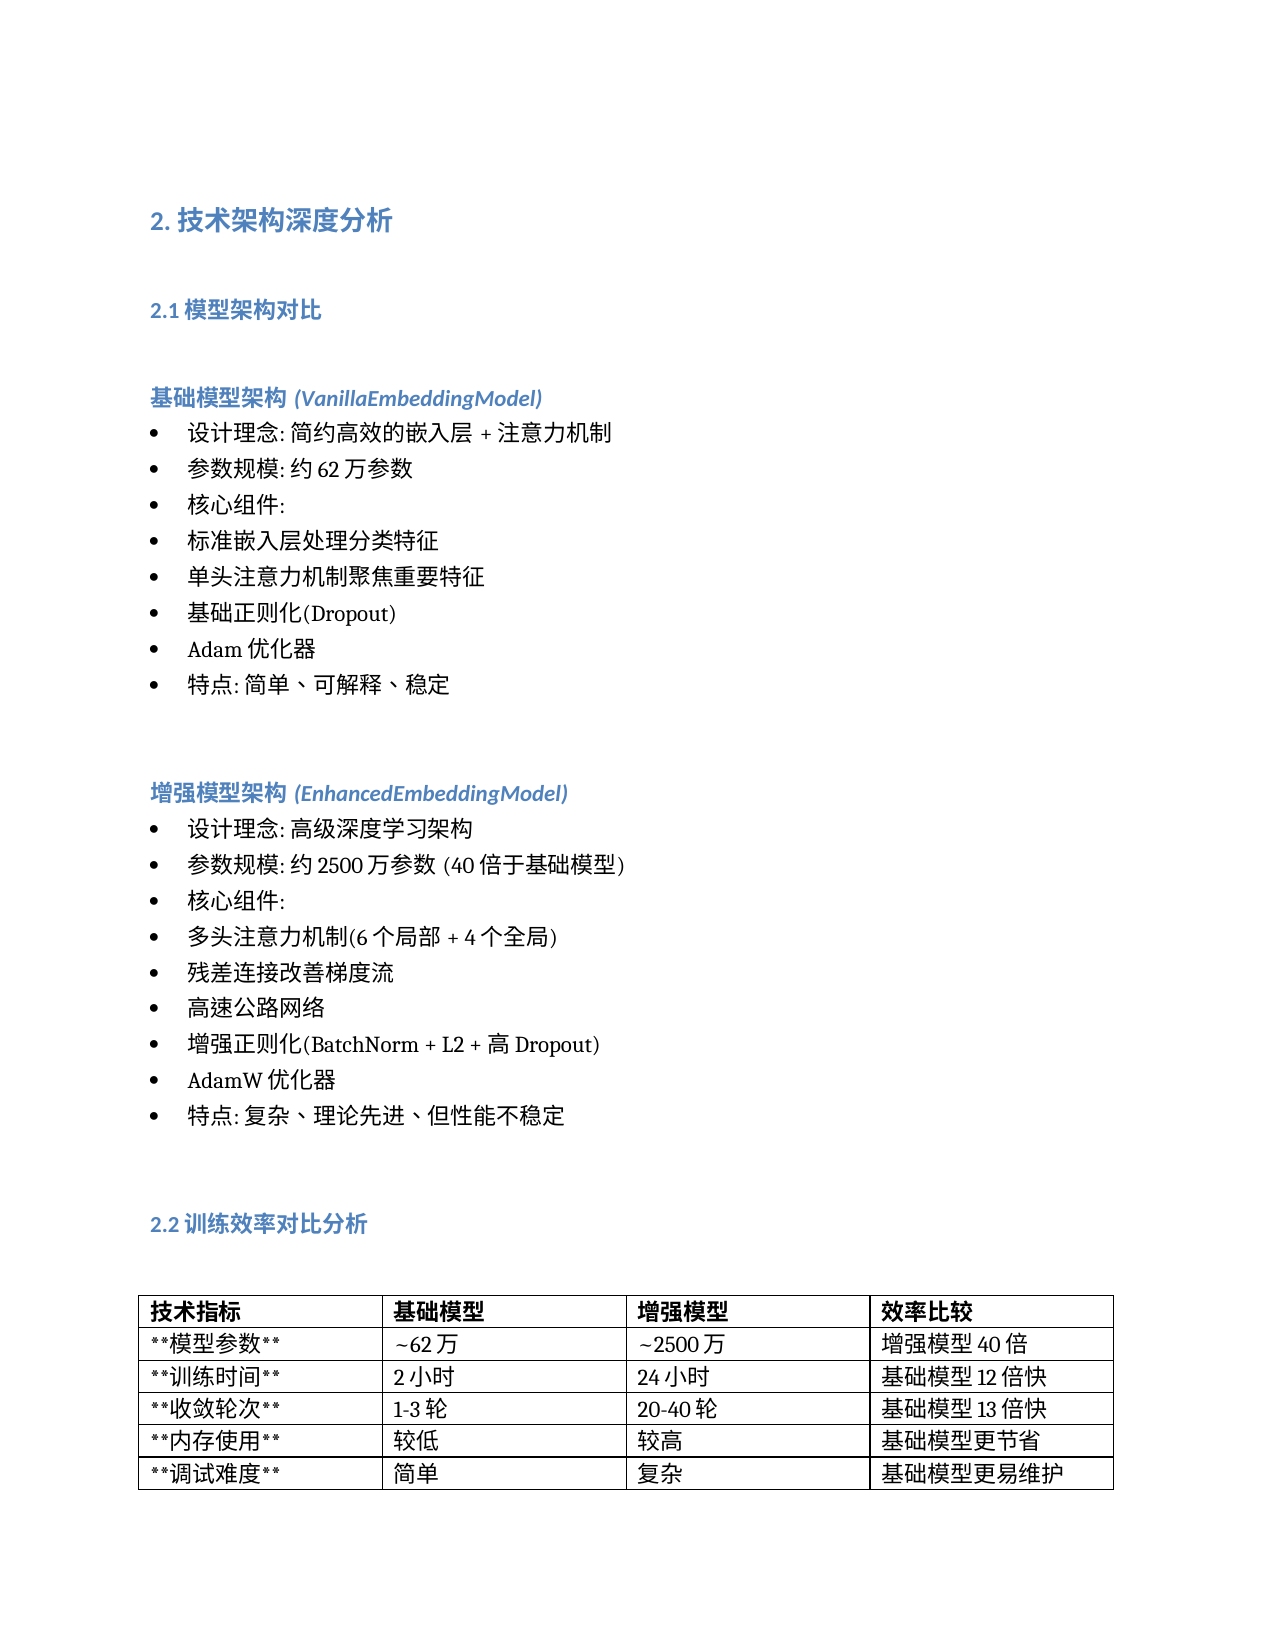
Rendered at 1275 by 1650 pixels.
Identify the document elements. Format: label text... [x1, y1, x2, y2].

subtitle 2.1 模型架构对比 [150, 294, 1125, 326]
list 参数规模: 约2500万参数 (40倍于基础模型) [150, 849, 1125, 880]
table_header 效率比较 [871, 1296, 1113, 1327]
table_cell 24小时 [627, 1361, 869, 1392]
list 单头注意力机制聚焦重要特征 [150, 561, 1125, 592]
list 多头注意力机制(6个局部 + 4个全局) [150, 921, 1125, 952]
table_cell 较高 [627, 1425, 869, 1456]
list 残差连接改善梯度流 [150, 956, 1125, 988]
list 设计理念: 简约高效的嵌入层 + 注意力机制 [150, 417, 1125, 449]
subtitle 基础模型架构 (VanillaEmbeddingModel) [150, 381, 1125, 413]
list Adam优化器 [150, 633, 1125, 664]
subtitle 2.2 训练效率对比分析 [150, 1208, 1125, 1239]
table_cell **训练时间** [139, 1361, 382, 1392]
table_cell 基础模型13倍快 [871, 1393, 1113, 1424]
list 特点: 简单、可解释、稳定 [150, 669, 1125, 700]
table_cell 增强模型40倍 [871, 1328, 1113, 1359]
table_cell ~62万 [383, 1328, 626, 1359]
table_header 基础模型 [383, 1296, 626, 1327]
table_cell ~2500万 [627, 1328, 869, 1359]
table_cell 简单 [383, 1458, 626, 1489]
table_cell 1-3轮 [383, 1393, 626, 1424]
table_cell 较低 [383, 1425, 626, 1456]
list 参数规模: 约62万参数 [150, 453, 1125, 484]
table_cell 基础模型更节省 [871, 1425, 1113, 1456]
list 核心组件: [150, 489, 1125, 521]
table_cell 基础模型更易维护 [871, 1458, 1113, 1489]
table_header 技术指标 [139, 1296, 382, 1327]
table_cell 20-40轮 [627, 1393, 869, 1424]
list 基础正则化(Dropout) [150, 597, 1125, 628]
table_cell **收敛轮次** [139, 1393, 382, 1424]
subtitle 增强模型架构 (EnhancedEmbeddingModel) [150, 777, 1125, 808]
table_header 增强模型 [627, 1296, 869, 1327]
table_cell 2小时 [383, 1361, 626, 1392]
list 设计理念: 高级深度学习架构 [150, 813, 1125, 844]
list 高速公路网络 [150, 992, 1125, 1024]
table_cell 基础模型12倍快 [871, 1361, 1113, 1392]
list 标准嵌入层处理分类特征 [150, 525, 1125, 556]
table_cell **内存使用** [139, 1425, 382, 1456]
list 核心组件: [150, 884, 1125, 916]
table_cell 复杂 [627, 1458, 869, 1489]
list 特点: 复杂、理论先进、但性能不稳定 [150, 1100, 1125, 1131]
table_cell **调试难度** [139, 1458, 382, 1489]
table_cell **模型参数** [139, 1328, 382, 1359]
list 增强正则化(BatchNorm + L2 + 高Dropout) [150, 1028, 1125, 1059]
list AdamW优化器 [150, 1064, 1125, 1096]
subtitle 2. 技术架构深度分析 [150, 201, 1125, 238]
